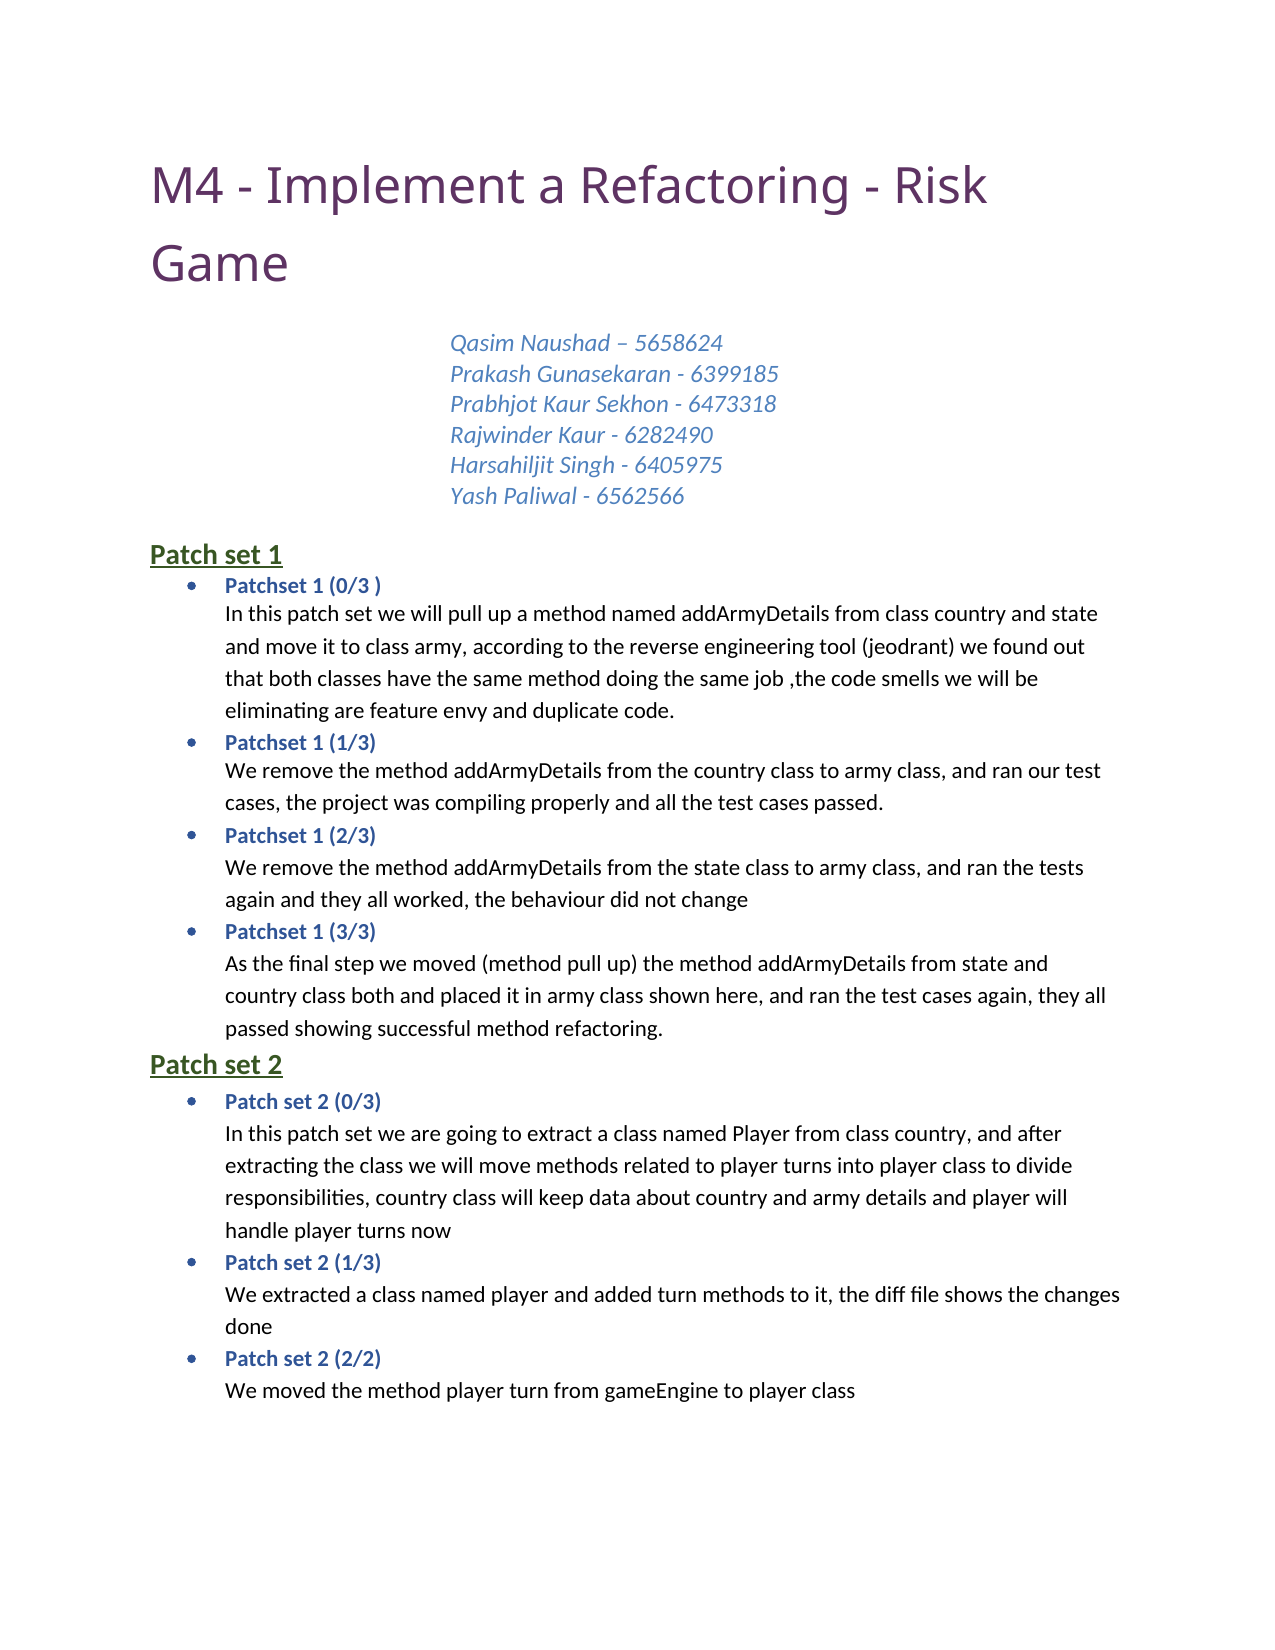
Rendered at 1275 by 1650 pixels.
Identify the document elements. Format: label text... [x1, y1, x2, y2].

list Patch set 2 (0/3) [187, 1087, 1125, 1115]
list Patchset 1 (2/3) [187, 821, 1125, 849]
text Patch set 1 [150, 536, 1125, 572]
text M4 - Implement a Refactoring - Risk Game [150, 150, 1125, 296]
text We remove the method addArmyDetails from the country class to army class, and ran our test cases, the project was compiling properly and all the test cases passed. [225, 756, 1125, 817]
text Prakash Gunasekaran - 6399185 [150, 358, 1125, 388]
text Yash Paliwal - 6562566 [150, 480, 1125, 511]
text We extracted a class named player and added turn methods to it, the diff file shows the changes done [225, 1280, 1125, 1340]
text We moved the method player turn from gameEngine to player class [225, 1377, 1125, 1405]
text In this patch set we will pull up a method named addArmyDetails from class country and state and move it to class army, according to the reverse engineering tool (jeodrant) we found out that both classes have the same method doing the same job ,the code smells we will be eliminating are feature envy and duplicate code. [225, 599, 1125, 724]
text Patch set 2 [150, 1046, 1125, 1082]
list Patchset 1 (3/3) [187, 917, 1125, 945]
list Patchset 1 (1/3) [187, 728, 1125, 756]
text In this patch set we are going to extract a class named Player from class country, and after extracting the class we will move methods related to player turns into player class to divide responsibilities, country class will keep data about country and army details and player will handle player turns now [225, 1119, 1125, 1244]
text Prabhjot Kaur Sekhon - 6473318 [150, 388, 1125, 419]
list Patch set 2 (2/2) [187, 1344, 1125, 1372]
text As the final step we moved (method pull up) the method addArmyDetails from state and country class both and placed it in army class shown here, and ran the test cases again, they all passed showing successful method refactoring. [225, 949, 1125, 1042]
text We remove the method addArmyDetails from the state class to army class, and ran the tests again and they all worked, the behaviour did not change [225, 853, 1125, 913]
text Qasim Naushad – 5658624 [150, 327, 1125, 358]
text Harsahiljit Singh - 6405975 [150, 449, 1125, 480]
list Patch set 2 (1/3) [187, 1248, 1125, 1276]
list Patchset 1 (0/3 ) [187, 572, 1125, 599]
text Rajwinder Kaur - 6282490 [150, 419, 1125, 449]
